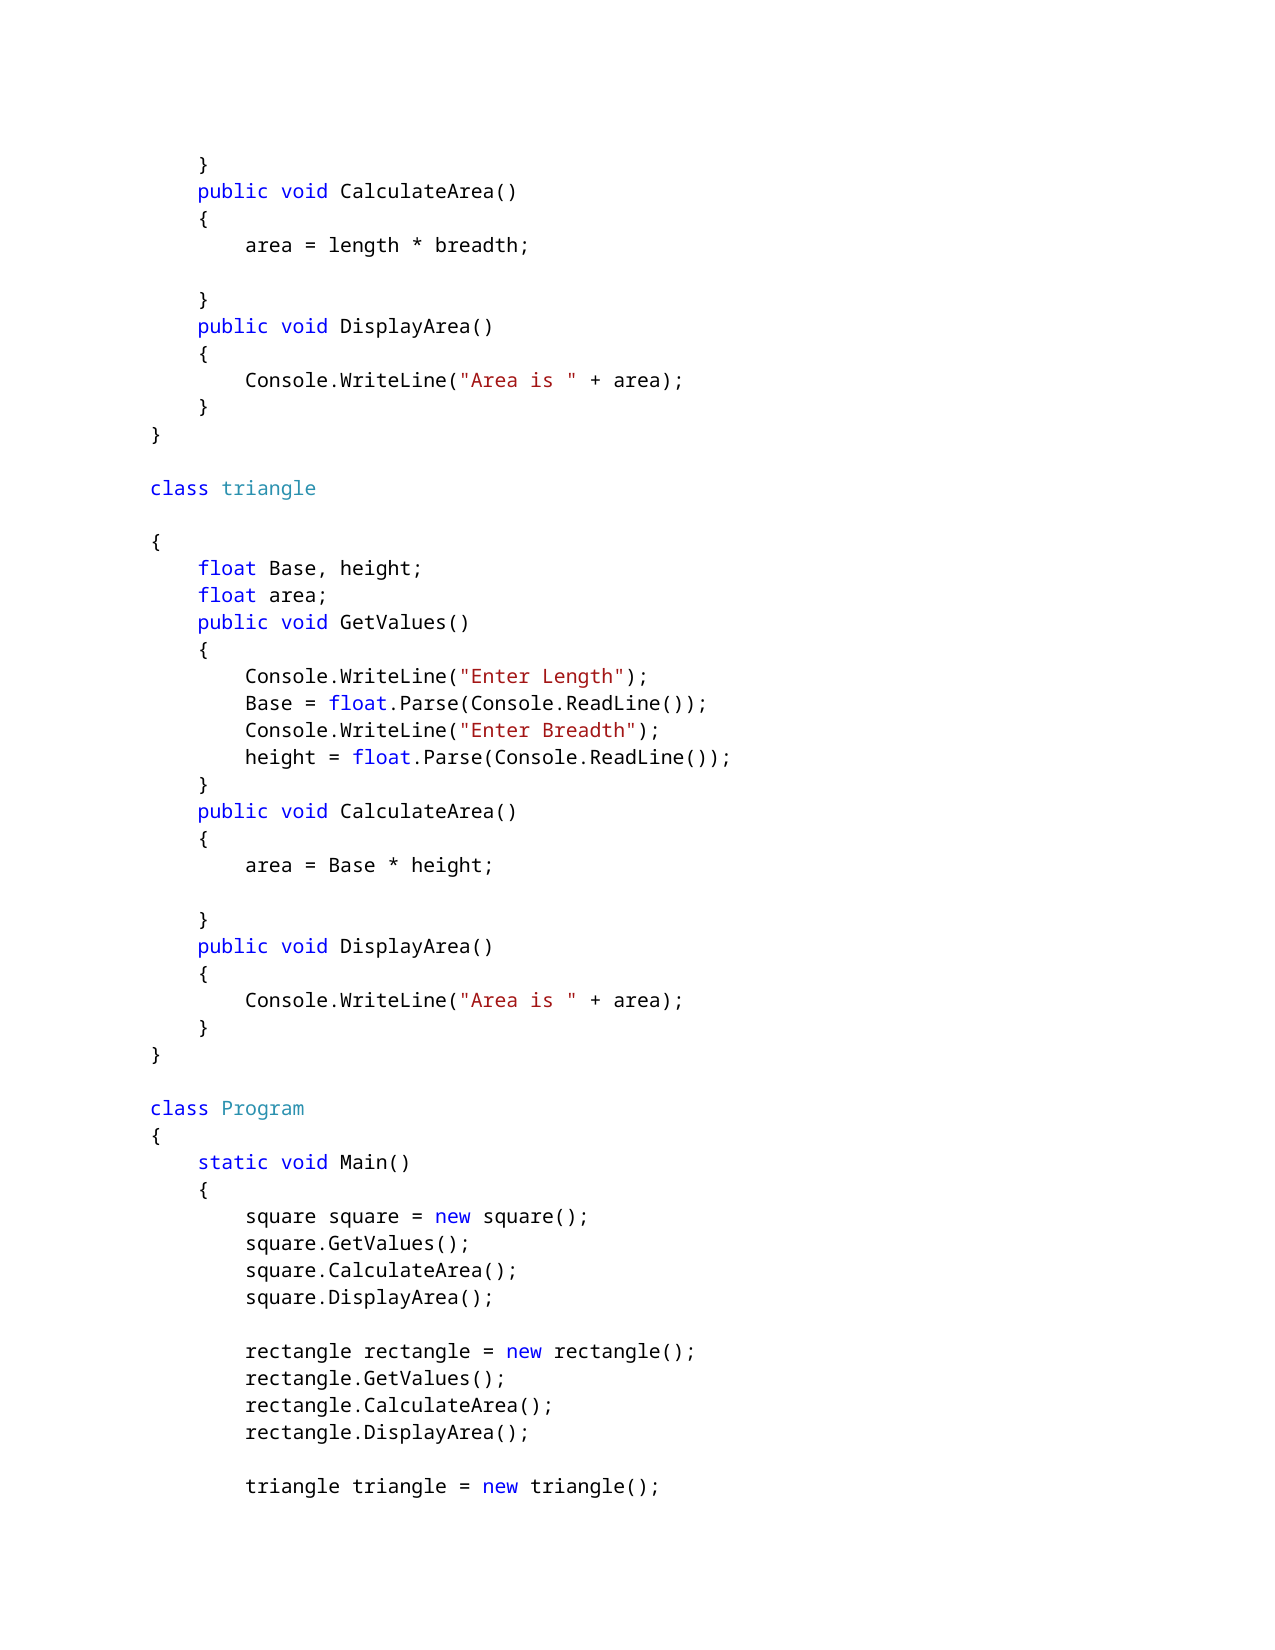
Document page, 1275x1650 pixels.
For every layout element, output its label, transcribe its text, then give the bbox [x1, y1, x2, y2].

text Console.WriteLine("Area is " + area); [150, 986, 1125, 1013]
text } [150, 905, 1125, 932]
text triangle triangle = new triangle(); [150, 1472, 1125, 1499]
text rectangle.GetValues(); [150, 1364, 1125, 1391]
text { [150, 204, 1125, 231]
text { [150, 824, 1125, 851]
text square.DisplayArea(); [150, 1283, 1125, 1310]
text Console.WriteLine("Enter Breadth"); [150, 717, 1125, 743]
text static void Main() [150, 1148, 1125, 1175]
text public void DisplayArea() [150, 932, 1125, 959]
text class triangle [150, 474, 1125, 501]
text { [150, 339, 1125, 366]
text { [150, 528, 1125, 555]
text area = length * breadth; [150, 231, 1125, 258]
text { [150, 1175, 1125, 1202]
text Console.WriteLine("Area is " + area); [150, 366, 1125, 393]
text } [150, 285, 1125, 312]
text float area; [150, 582, 1125, 609]
text square.GetValues(); [150, 1229, 1125, 1256]
text rectangle rectangle = new rectangle(); [150, 1337, 1125, 1364]
text } [150, 1040, 1125, 1067]
text } [150, 393, 1125, 420]
text public void CalculateArea() [150, 177, 1125, 204]
text area = Base * height; [150, 851, 1125, 878]
text { [150, 636, 1125, 663]
text } [150, 771, 1125, 797]
text Console.WriteLine("Enter Length"); [150, 663, 1125, 689]
text square.CalculateArea(); [150, 1256, 1125, 1283]
text float Base, height; [150, 555, 1125, 582]
text square square = new square(); [150, 1202, 1125, 1229]
text public void DisplayArea() [150, 312, 1125, 339]
text } [150, 150, 1125, 177]
text } [150, 420, 1125, 447]
text class Program [150, 1094, 1125, 1121]
text height = float.Parse(Console.ReadLine()); [150, 743, 1125, 771]
text rectangle.DisplayArea(); [150, 1418, 1125, 1445]
text { [150, 1121, 1125, 1148]
text public void CalculateArea() [150, 797, 1125, 824]
text Base = float.Parse(Console.ReadLine()); [150, 689, 1125, 717]
text public void GetValues() [150, 609, 1125, 636]
text { [150, 959, 1125, 986]
text rectangle.CalculateArea(); [150, 1391, 1125, 1418]
text } [150, 1013, 1125, 1040]
